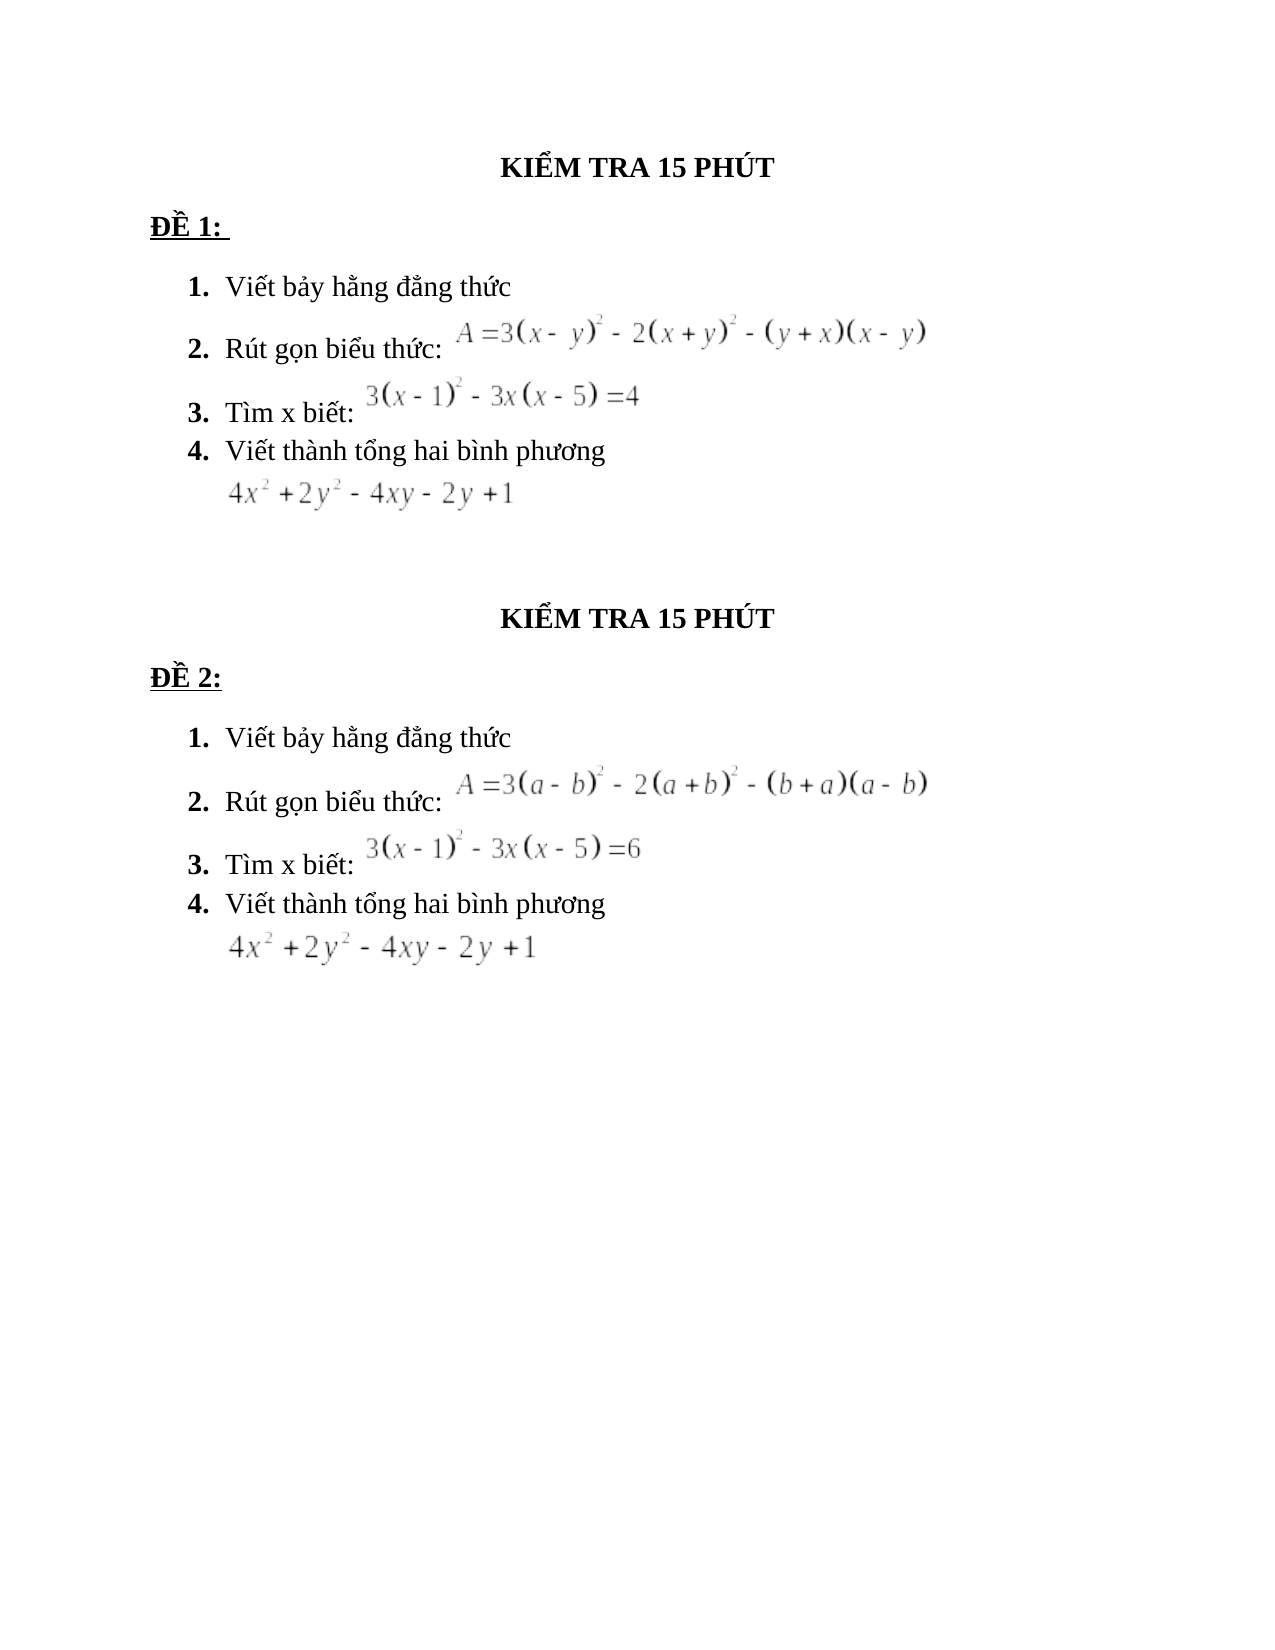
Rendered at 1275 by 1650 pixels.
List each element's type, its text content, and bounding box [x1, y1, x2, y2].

text KIỂM TRA 15 PHÚT [150, 150, 1125, 183]
list Rút gọn biểu thức: [187, 307, 1125, 365]
list Viết thành tổng hai bình phương [187, 886, 1125, 919]
list Viết bảy hằng đẳng thức [187, 720, 1125, 753]
text KIỂM TRA 15 PHÚT [150, 601, 1125, 635]
list Tìm x biết: [187, 822, 1125, 881]
list Viết bảy hằng đẳng thức [187, 269, 1125, 302]
list Viết thành tổng hai bình phương [187, 433, 1125, 467]
text ĐỀ 2: [150, 661, 1125, 694]
list Tìm x biết: [187, 370, 1125, 428]
list Rút gọn biểu thức: [187, 758, 1125, 817]
text ĐỀ 1: [150, 209, 1125, 243]
